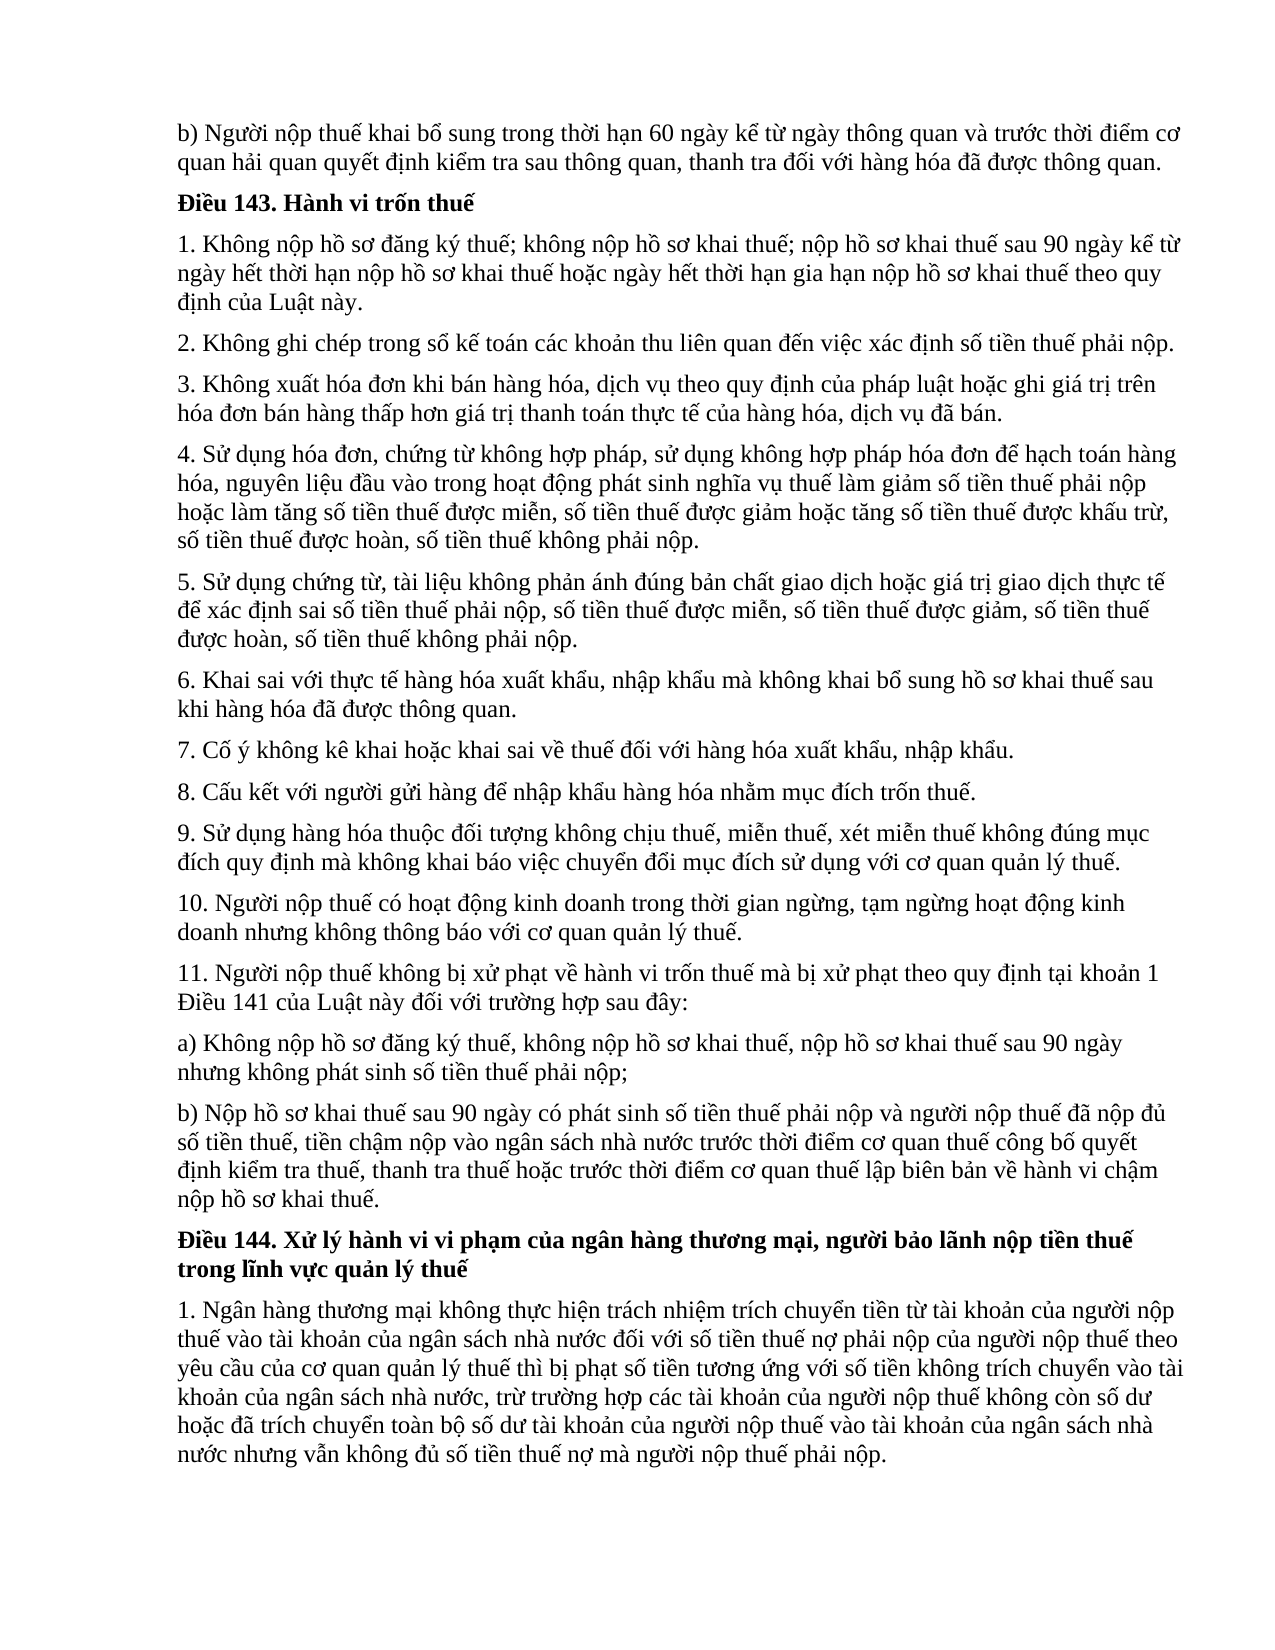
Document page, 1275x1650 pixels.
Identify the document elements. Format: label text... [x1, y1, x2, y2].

text b) Nộp hồ sơ khai thuế sau 90 ngày có phát sinh số tiền thuế phải nộp và người nộp thuế đã nộp đủ số tiền thuế, tiền chậm nộp vào ngân sách nhà nước trước thời điểm cơ quan thuế công bố quyết định kiểm tra thuế, thanh tra thuế hoặc trước thời điểm cơ quan thuế lập biên bản về hành vi chậm nộp hồ sơ khai thuế. [177, 1098, 1186, 1213]
text 1. Không nộp hồ sơ đăng ký thuế; không nộp hồ sơ khai thuế; nộp hồ sơ khai thuế sau 90 ngày kể từ ngày hết thời hạn nộp hồ sơ khai thuế hoặc ngày hết thời hạn gia hạn nộp hồ sơ khai thuế theo quy định của Luật này. [177, 229, 1186, 316]
text 4. Sử dụng hóa đơn, chứng từ không hợp pháp, sử dụng không hợp pháp hóa đơn để hạch toán hàng hóa, nguyên liệu đầu vào trong hoạt động phát sinh nghĩa vụ thuế làm giảm số tiền thuế phải nộp hoặc làm tăng số tiền thuế được miễn, số tiền thuế được giảm hoặc tăng số tiền thuế được khấu trừ, số tiền thuế được hoàn, số tiền thuế không phải nộp. [177, 439, 1186, 554]
text 7. Cố ý không kê khai hoặc khai sai về thuế đối với hàng hóa xuất khẩu, nhập khẩu. [177, 736, 1186, 764]
text 8. Cấu kết với người gửi hàng để nhập khẩu hàng hóa nhằm mục đích trốn thuế. [177, 777, 1186, 806]
text Điều 143. Hành vi trốn thuế [177, 188, 1186, 217]
text Điều 144. Xử lý hành vi vi phạm của ngân hàng thương mại, người bảo lãnh nộp tiền thuế trong lĩnh vực quản lý thuế [177, 1226, 1186, 1283]
text a) Không nộp hồ sơ đăng ký thuế, không nộp hồ sơ khai thuế, nộp hồ sơ khai thuế sau 90 ngày nhưng không phát sinh số tiền thuế phải nộp; [177, 1028, 1186, 1086]
text 10. Người nộp thuế có hoạt động kinh doanh trong thời gian ngừng, tạm ngừng hoạt động kinh doanh nhưng không thông báo với cơ quan quản lý thuế. [177, 888, 1186, 946]
text 6. Khai sai với thực tế hàng hóa xuất khẩu, nhập khẩu mà không khai bổ sung hồ sơ khai thuế sau khi hàng hóa đã được thông quan. [177, 666, 1186, 723]
text 1. Ngân hàng thương mại không thực hiện trách nhiệm trích chuyển tiền từ tài khoản của người nộp thuế vào tài khoản của ngân sách nhà nước đối với số tiền thuế nợ phải nộp của người nộp thuế theo yêu cầu của cơ quan quản lý thuế thì bị phạt số tiền tương ứng với số tiền không trích chuyển vào tài khoản của ngân sách nhà nước, trừ trường hợp các tài khoản của người nộp thuế không còn số dư hoặc đã trích chuyển toàn bộ số dư tài khoản của người nộp thuế vào tài khoản của ngân sách nhà nước nhưng vẫn không đủ số tiền thuế nợ mà người nộp thuế phải nộp. [177, 1296, 1186, 1468]
text 9. Sử dụng hàng hóa thuộc đối tượng không chịu thuế, miễn thuế, xét miễn thuế không đúng mục đích quy định mà không khai báo việc chuyển đổi mục đích sử dụng với cơ quan quản lý thuế. [177, 818, 1186, 876]
text 3. Không xuất hóa đơn khi bán hàng hóa, dịch vụ theo quy định của pháp luật hoặc ghi giá trị trên hóa đơn bán hàng thấp hơn giá trị thanh toán thực tế của hàng hóa, dịch vụ đã bán. [177, 369, 1186, 427]
text b) Người nộp thuế khai bổ sung trong thời hạn 60 ngày kể từ ngày thông quan và trước thời điểm cơ quan hải quan quyết định kiểm tra sau thông quan, thanh tra đối với hàng hóa đã được thông quan. [177, 118, 1186, 176]
text 11. Người nộp thuế không bị xử phạt về hành vi trốn thuế mà bị xử phạt theo quy định tại khoản 1 Điều 141 của Luật này đối với trường hợp sau đây: [177, 958, 1186, 1016]
text 5. Sử dụng chứng từ, tài liệu không phản ánh đúng bản chất giao dịch hoặc giá trị giao dịch thực tế để xác định sai số tiền thuế phải nộp, số tiền thuế được miễn, số tiền thuế được giảm, số tiền thuế được hoàn, số tiền thuế không phải nộp. [177, 567, 1186, 653]
text 2. Không ghi chép trong sổ kế toán các khoản thu liên quan đến việc xác định số tiền thuế phải nộp. [177, 328, 1186, 357]
